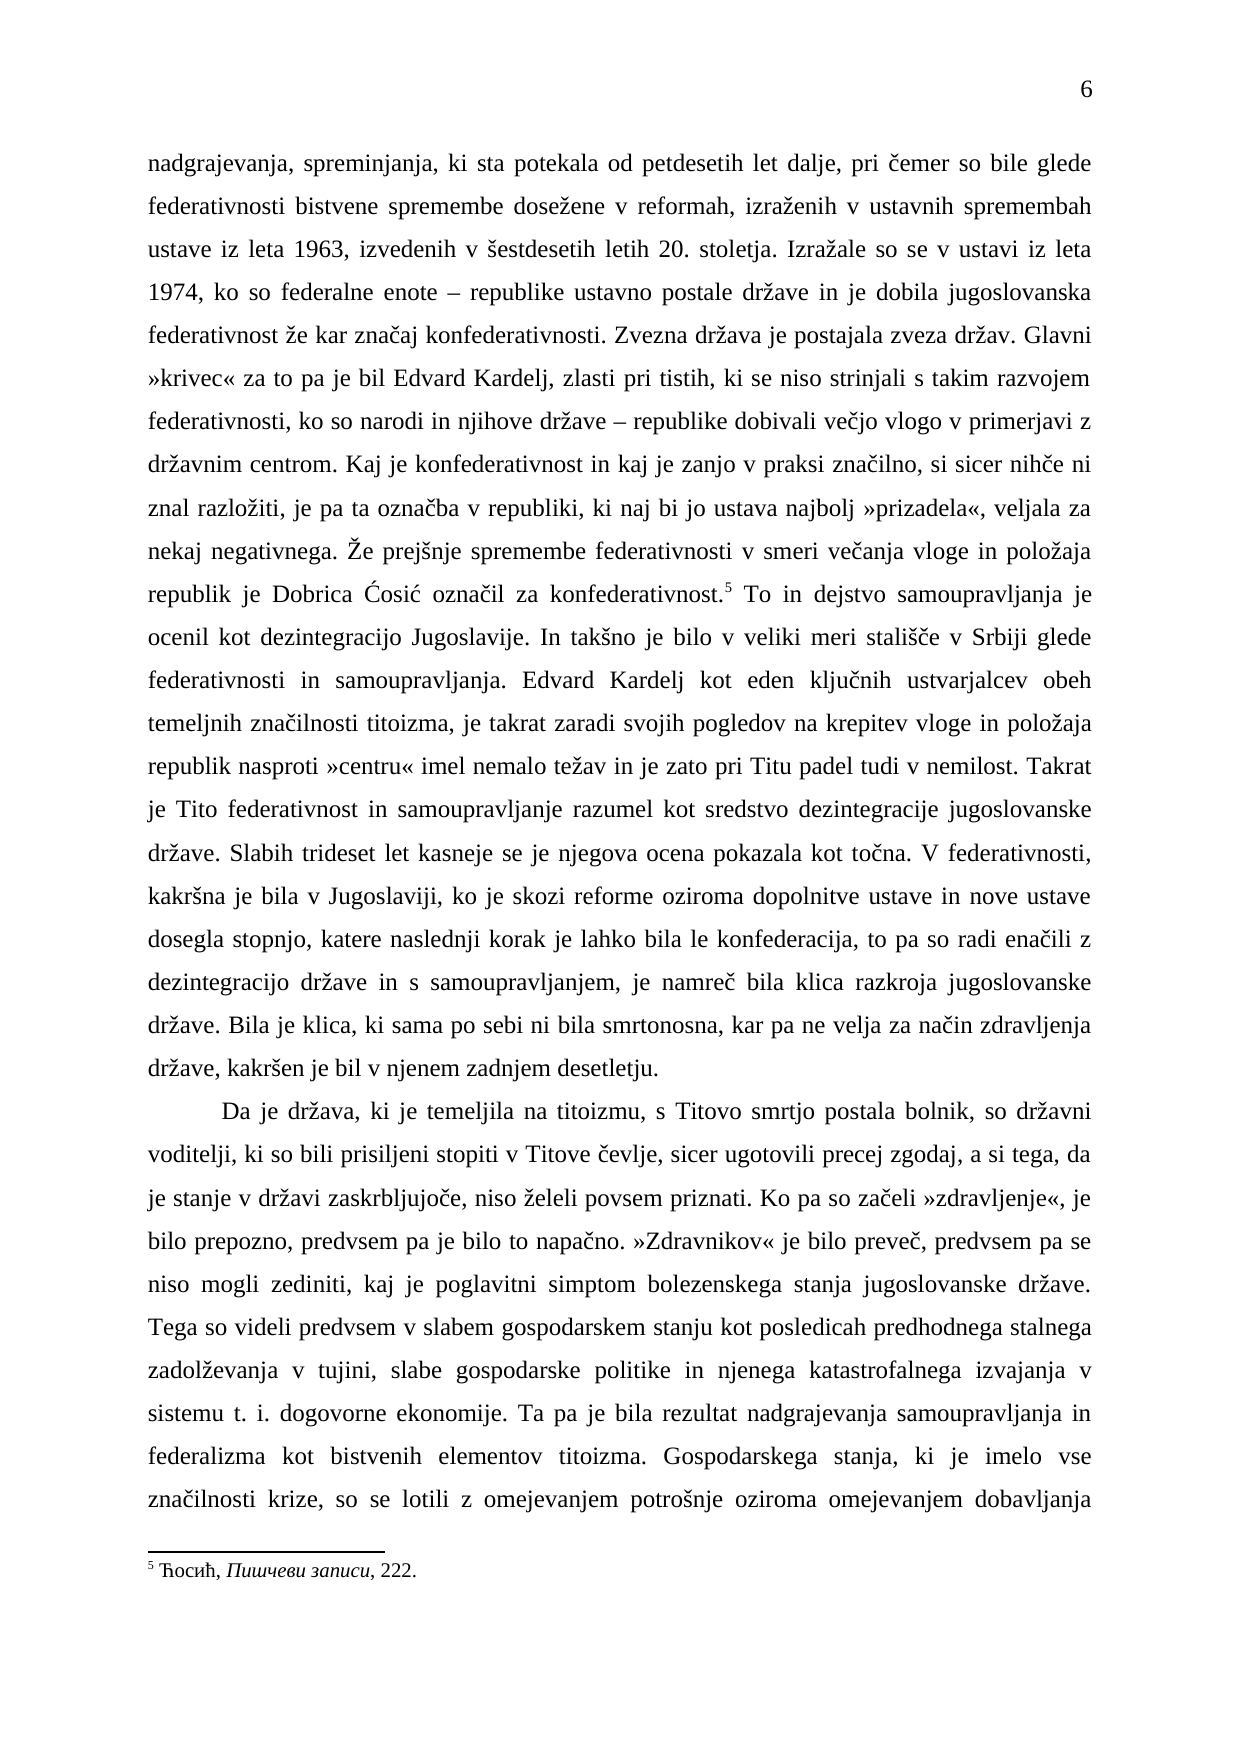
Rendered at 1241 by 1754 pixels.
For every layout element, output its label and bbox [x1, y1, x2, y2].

text [148, 1096, 1093, 1513]
text [148, 148, 1093, 1082]
